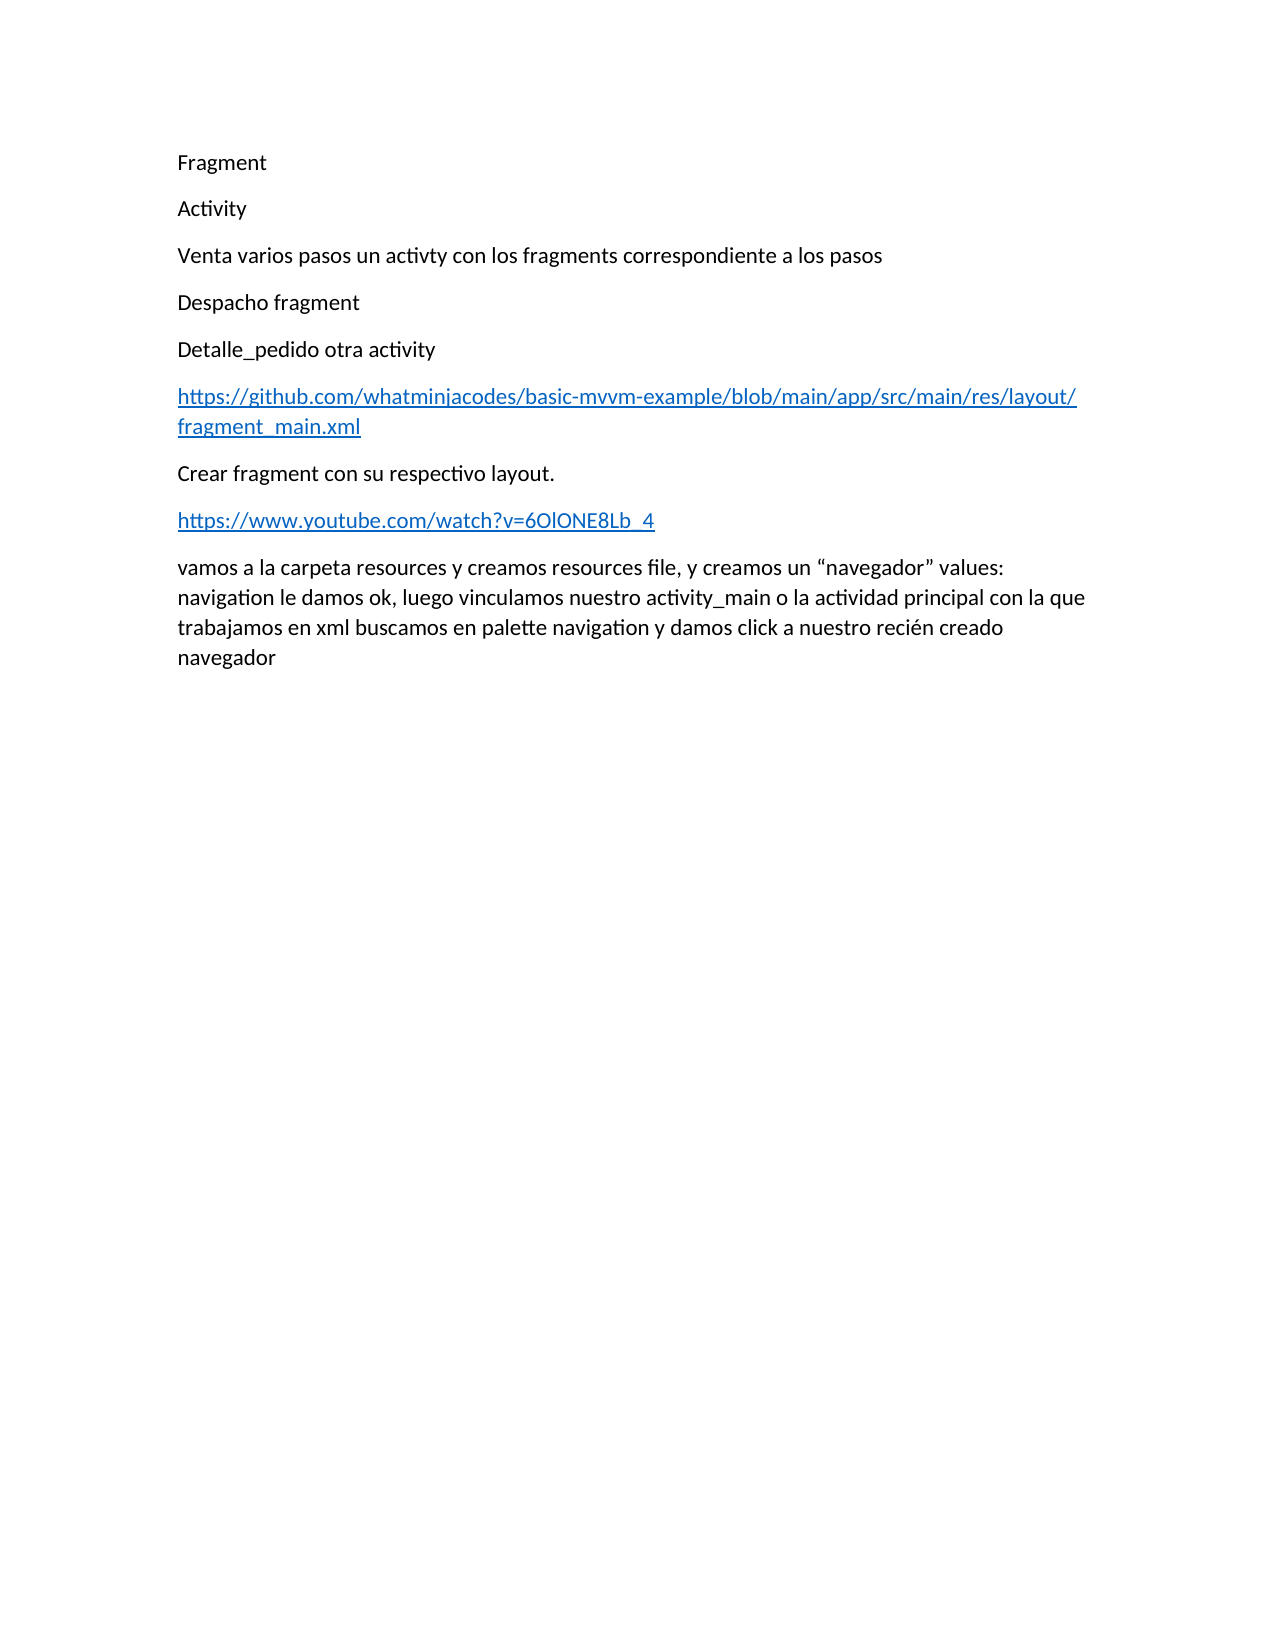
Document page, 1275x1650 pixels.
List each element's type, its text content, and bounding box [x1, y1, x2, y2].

text Crear fragment con su respectivo layout. [177, 459, 1098, 487]
text vamos a la carpeta resources y creamos resources file, y creamos un “navegador” values: navigation le damos ok, luego vinculamos nuestro activity_main o la actividad principal con la que trabajamos en xml buscamos en palette navigation y damos click a nuestro recién creado navegador [177, 553, 1098, 671]
text Despacho fragment [177, 288, 1098, 316]
text Activity [177, 194, 1098, 222]
text Venta varios pasos un activty con los fragments correspondiente a los pasos [177, 241, 1098, 269]
text https://github.com/whatminjacodes/basic-mvvm-example/blob/main/app/src/main/res/layout/fragment_main.xml [177, 382, 1098, 440]
text https://www.youtube.com/watch?v=6OlONE8Lb_4 [177, 506, 1098, 534]
text Fragment [177, 148, 1098, 176]
text Detalle_pedido otra activity [177, 335, 1098, 363]
